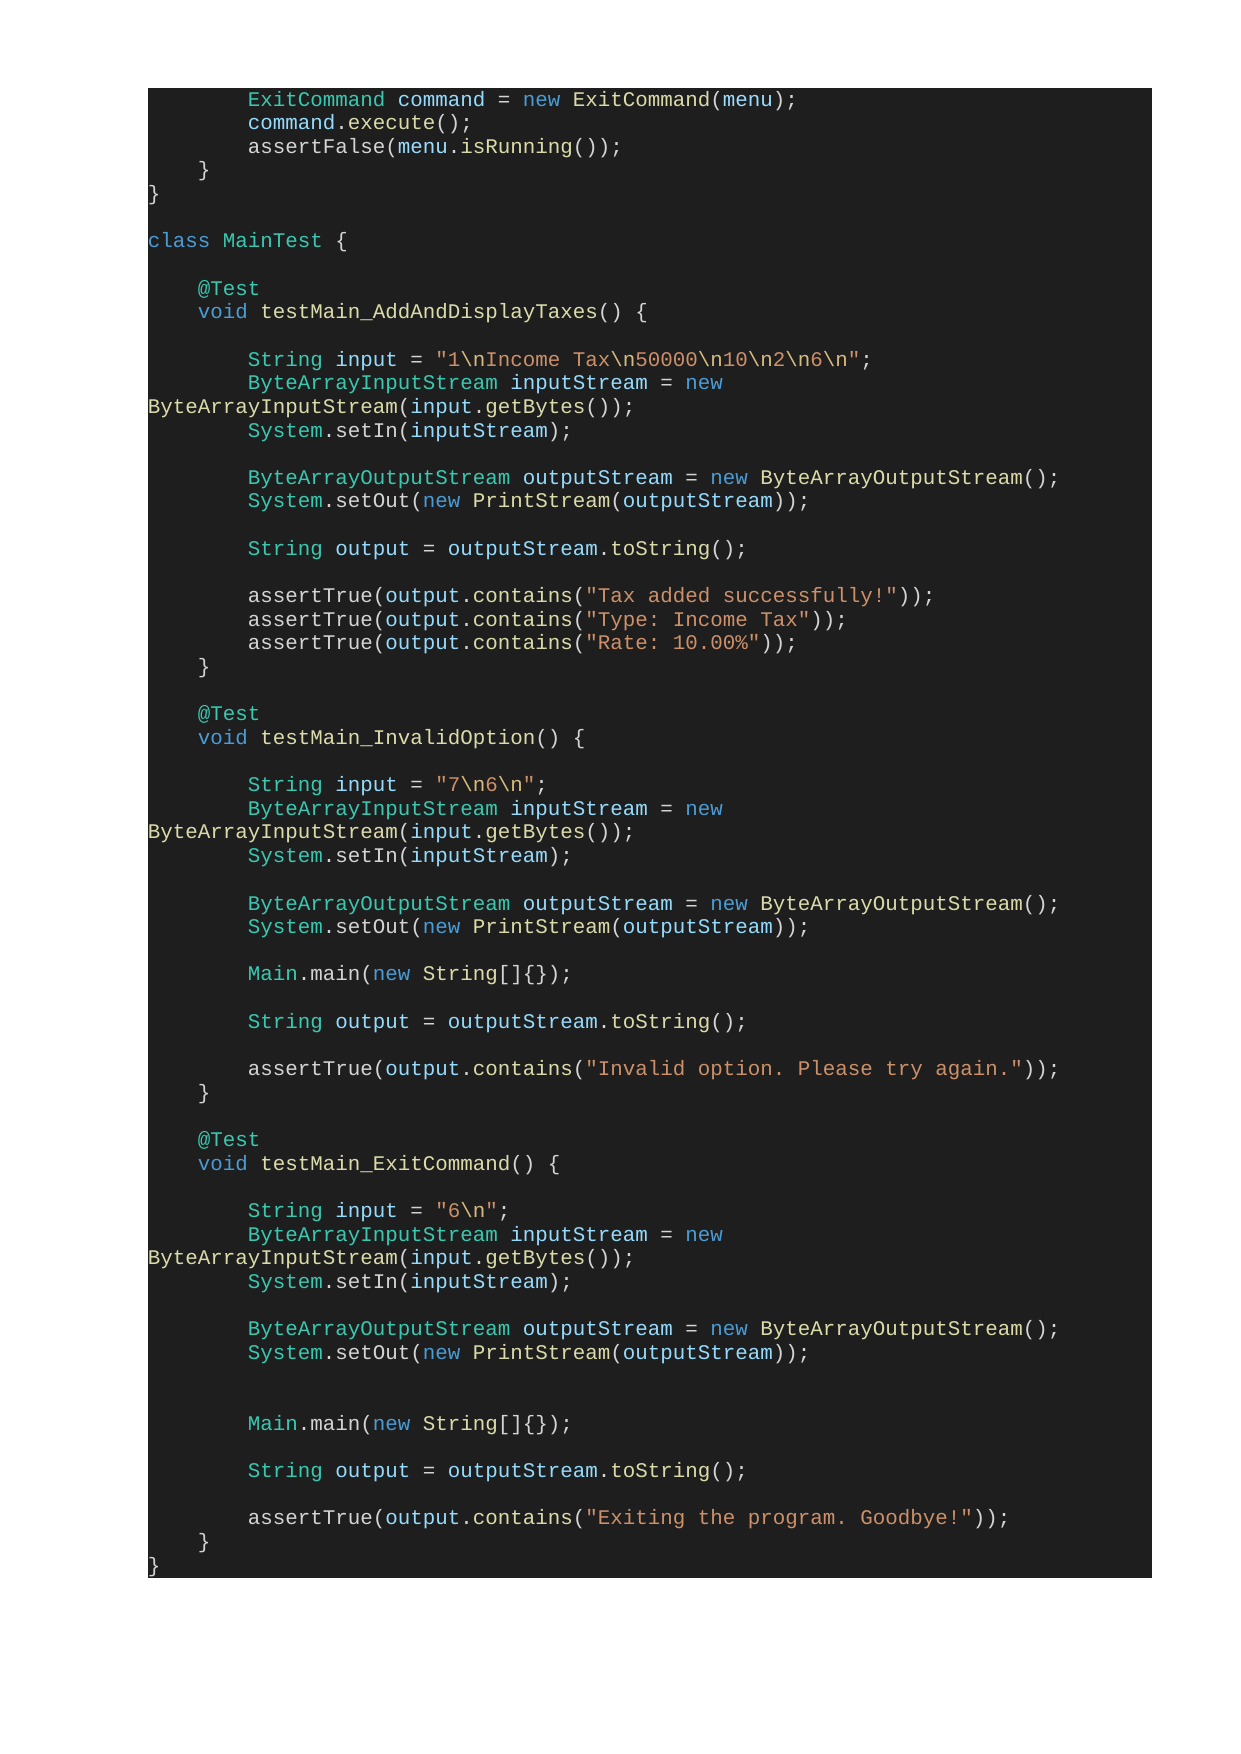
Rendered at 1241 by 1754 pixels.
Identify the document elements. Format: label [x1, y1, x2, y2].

text [148, 88, 1152, 1578]
